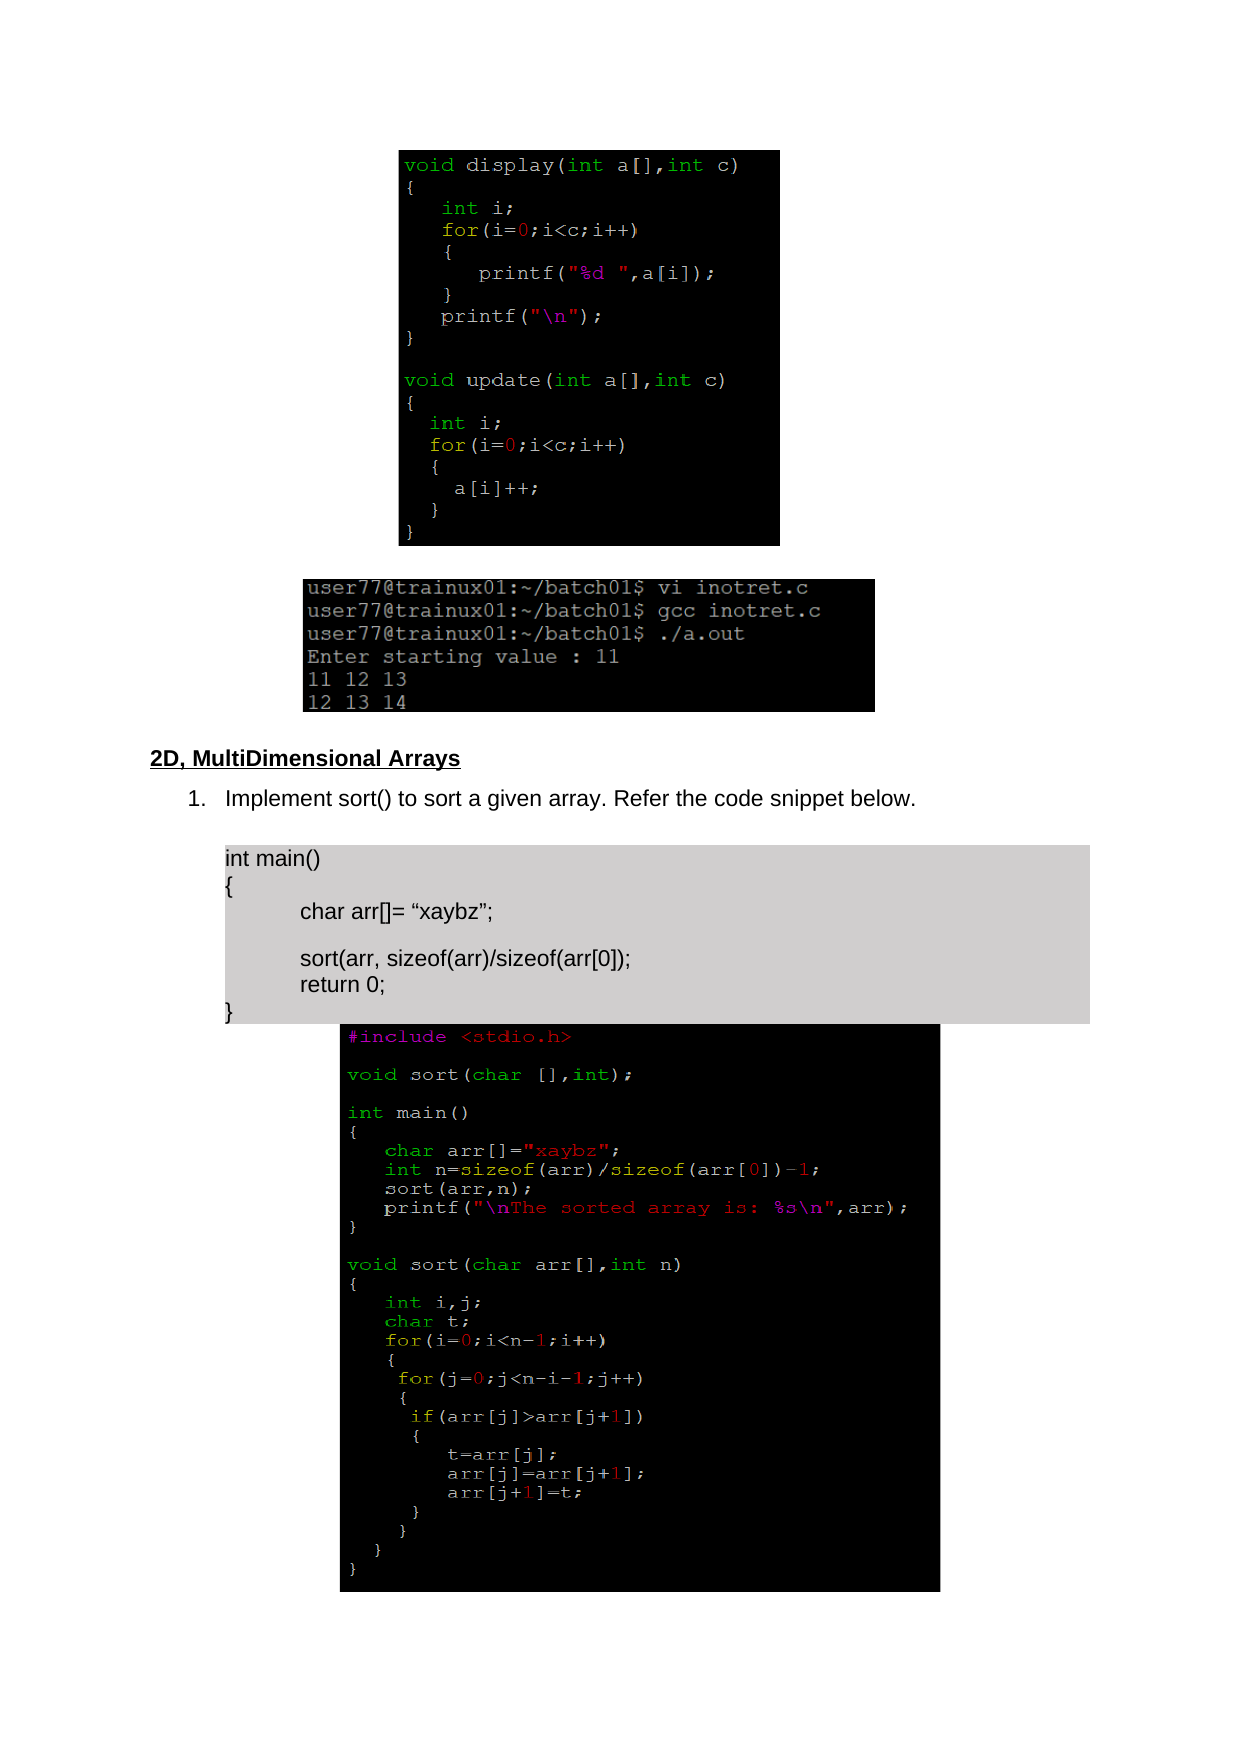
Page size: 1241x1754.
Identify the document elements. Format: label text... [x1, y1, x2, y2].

list Implement sort() to sort a given array. Refer the code snippet below. [187, 785, 1090, 811]
text char arr[]= “xaybz”; [225, 898, 1090, 924]
list sort(arr, sizeof(arr)/sizeof(arr[0]); [225, 945, 1090, 971]
picture [339, 1024, 941, 1592]
list } [225, 998, 1090, 1024]
text int main() [225, 845, 1090, 872]
list 2D, MultiDimensional Arrays [150, 745, 1090, 772]
text { [225, 872, 1090, 898]
list return 0; [225, 971, 1090, 998]
picture [302, 579, 875, 712]
picture [398, 150, 780, 546]
